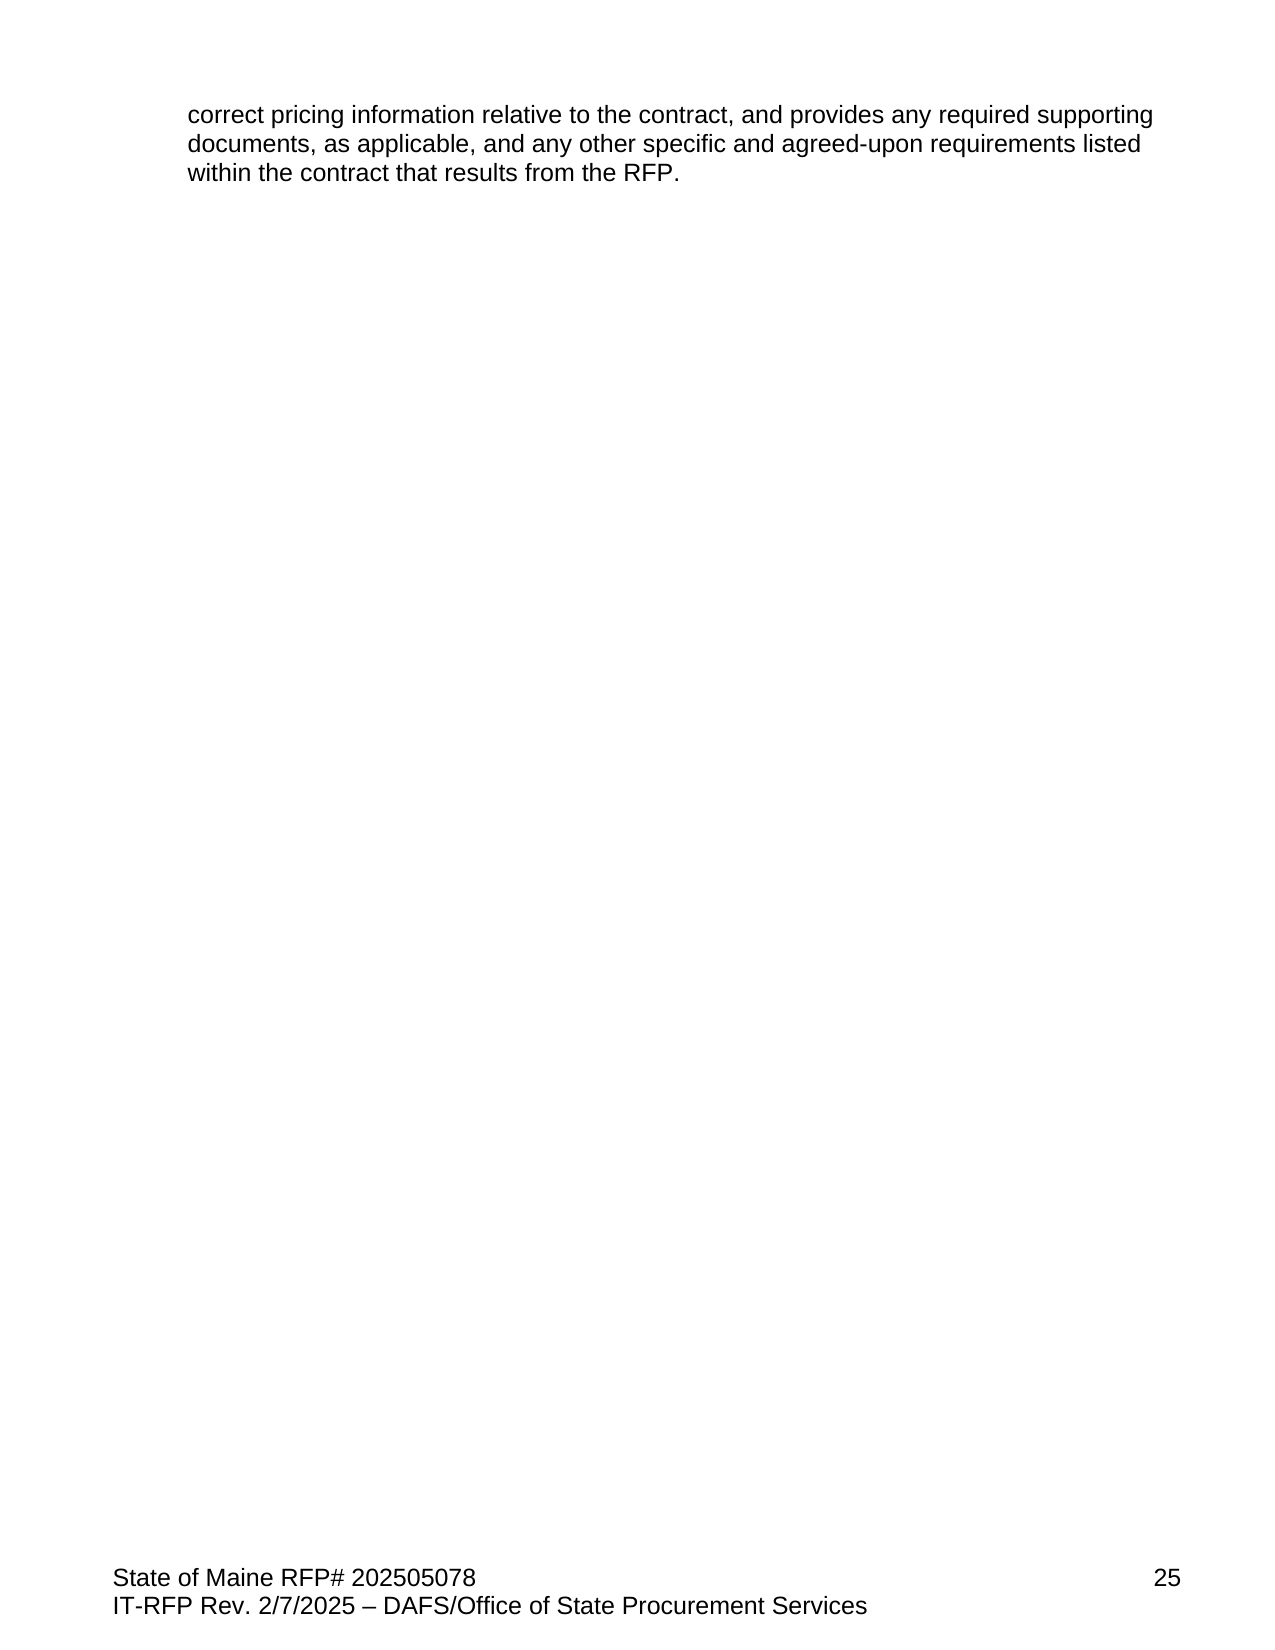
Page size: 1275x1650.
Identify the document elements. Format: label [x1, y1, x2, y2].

text [187, 100, 1181, 187]
